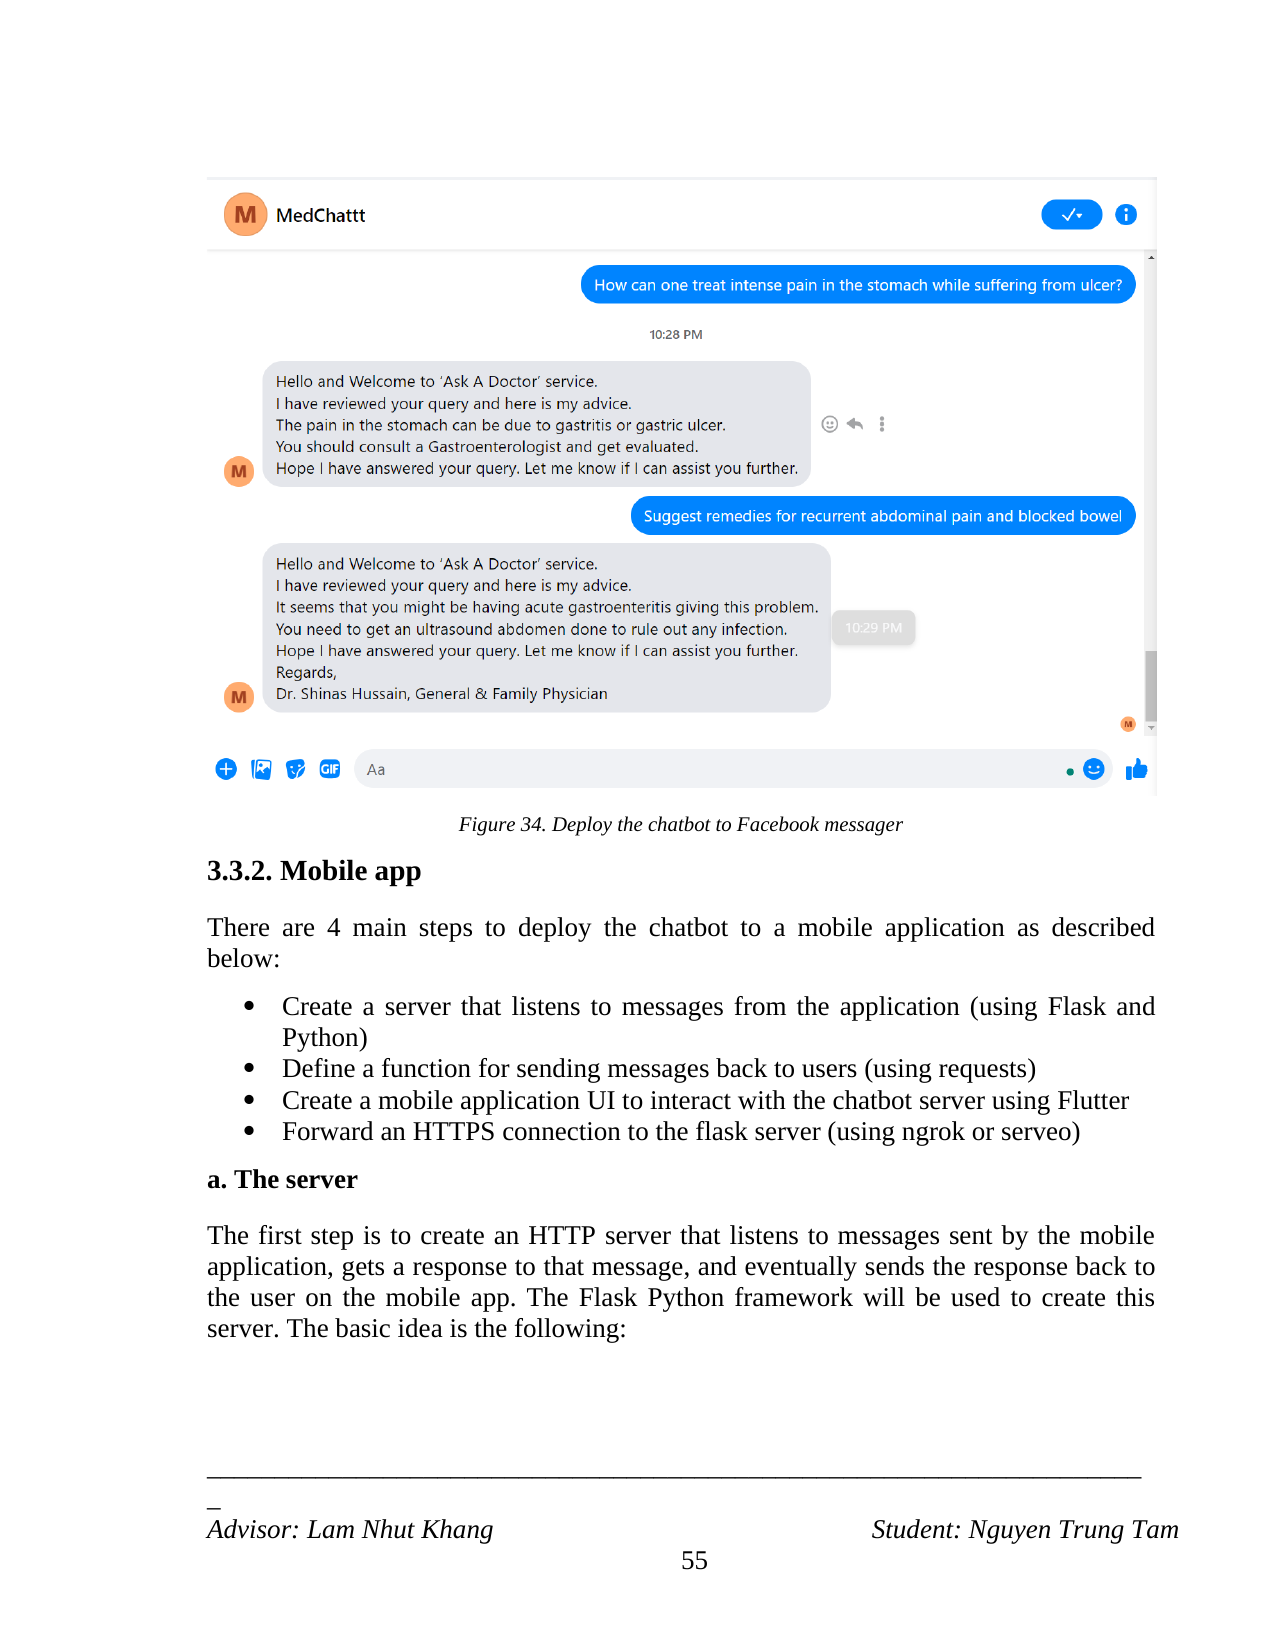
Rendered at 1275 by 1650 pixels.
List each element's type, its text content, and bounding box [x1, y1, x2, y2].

text The first step is to create an HTTP server that listens to messages sent by the mobile application, gets a response to that message, and eventually sends the response back to the user on the mobile app. The Flask Python framework will be used to create this server. The basic idea is the following: [207, 1219, 1157, 1344]
subtitle Mobile app [207, 853, 1157, 886]
list Create a mobile application UI to interact with the chatbot server using Flutter [244, 1084, 1157, 1115]
list Forward an HTTPS connection to the flask server (using ngrok or serveo) [244, 1115, 1157, 1146]
list Define a function for sending messages back to users (using requests) [244, 1053, 1157, 1084]
list Create a server that listens to messages from the application (using Flask and Python) [244, 990, 1157, 1053]
text There are 4 main steps to deploy the chatbot to a mobile application as described below: [207, 911, 1157, 973]
picture [206, 177, 1157, 796]
subtitle The server [207, 1163, 1157, 1194]
